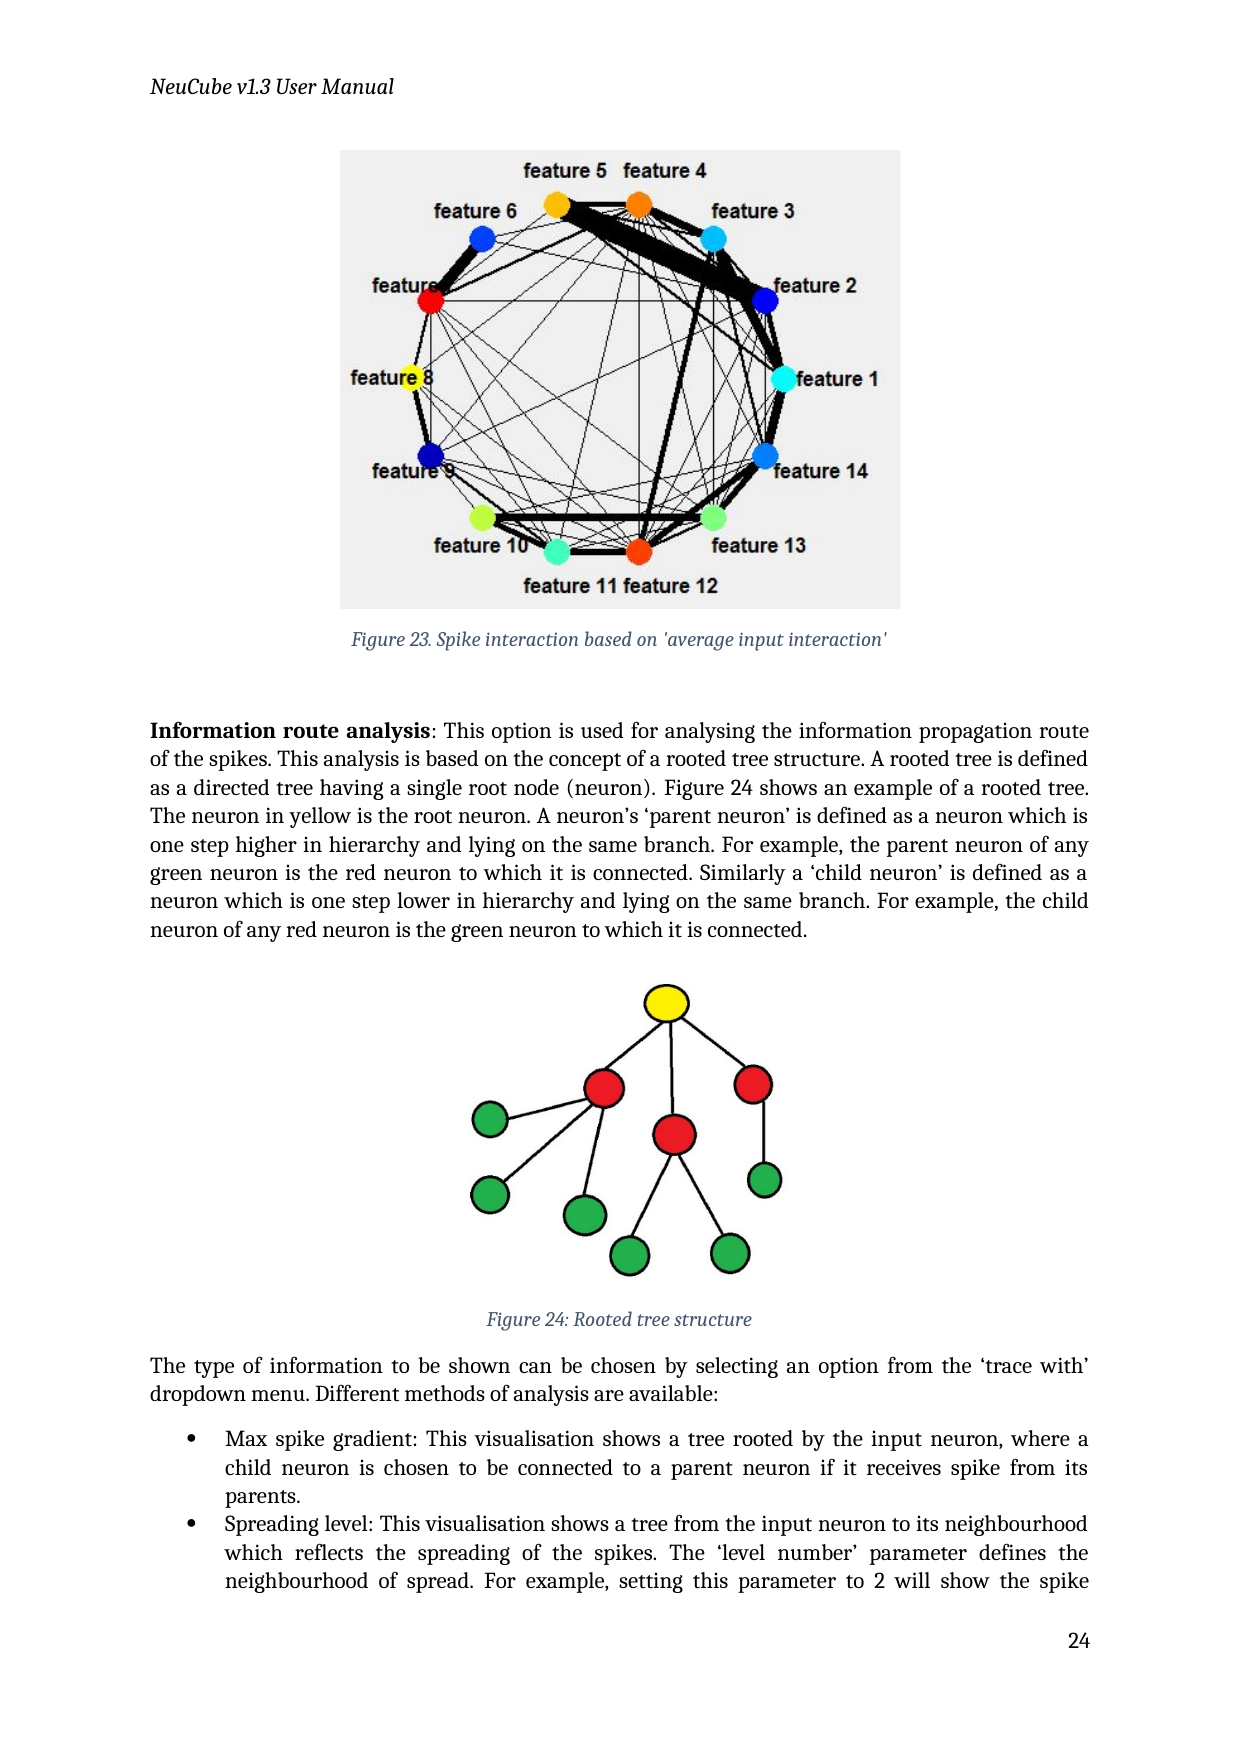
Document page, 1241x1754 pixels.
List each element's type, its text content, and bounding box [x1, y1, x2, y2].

list Max spike gradient: This visualisation shows a tree rooted by the input neuron, where a child neuron is chosen to be connected to a parent neuron if it receives spike from its parents. [187, 1426, 1090, 1509]
picture [448, 961, 792, 1289]
picture [339, 150, 901, 609]
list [187, 1511, 1090, 1594]
text The type of information to be shown can be chosen by selecting an option from the ‘trace with’ dropdown menu. Different methods of analysis are available: [150, 1352, 1090, 1407]
text Information route analysis: This option is used for analysing the information propagation route of the spikes. This analysis is based on the concept of a rooted tree structure. A rooted tree is defined as a directed tree having a single root node (neuron). Figure 24 shows an example of a rooted tree. The neuron in yellow is the root neuron. A neuron’s ‘parent neuron’ is defined as a neuron which is one step higher in hierarchy and lying on the same branch. For example, the parent neuron of any green neuron is the red neuron to which it is connected. Similarly a ‘child neuron’ is defined as a neuron which is one step lower in hierarchy and lying on the same branch. For example, the child neuron of any red neuron is the green neuron to which it is connected. [150, 718, 1090, 943]
